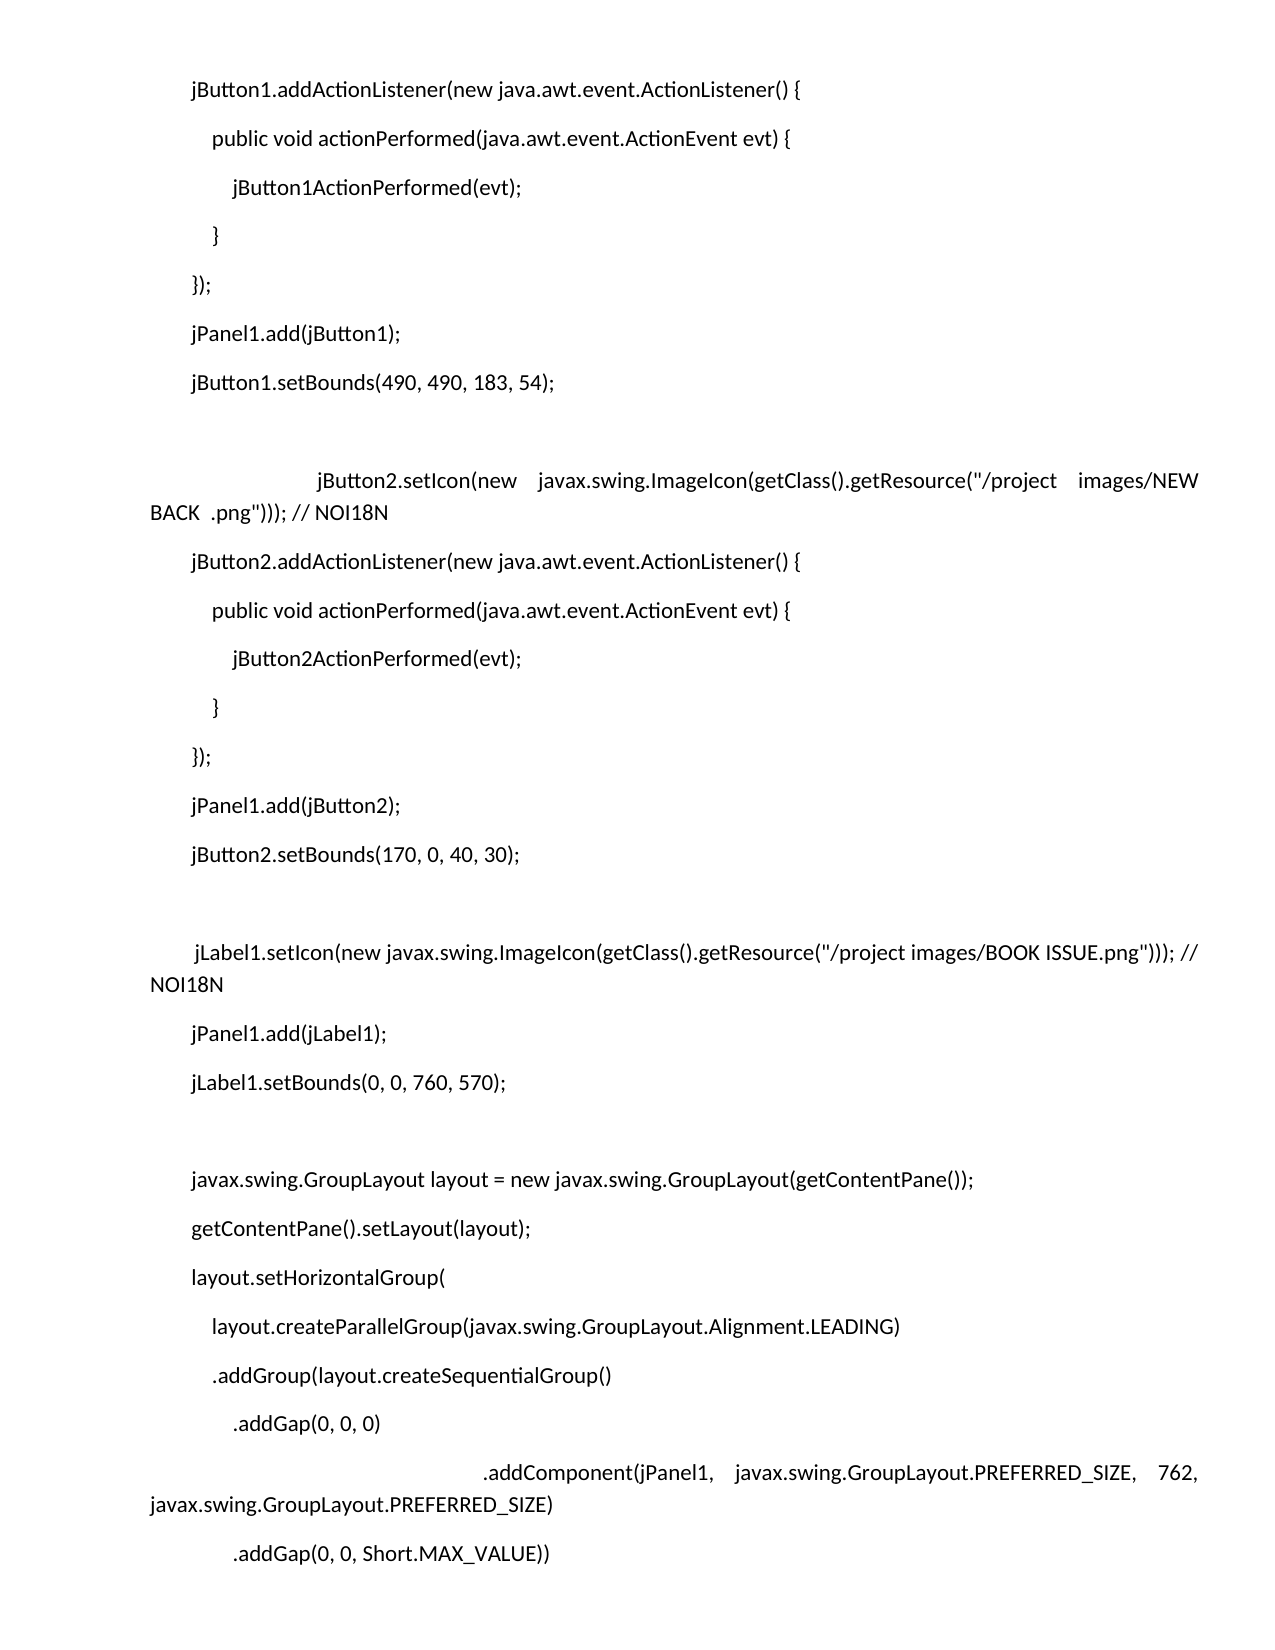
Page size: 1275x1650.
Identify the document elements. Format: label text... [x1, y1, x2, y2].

text jButton1.addActionListener(new java.awt.event.ActionListener() { [150, 75, 1200, 103]
text }); [150, 270, 1200, 298]
text jPanel1.add(jButton1); [150, 319, 1200, 347]
text jButton2.setBounds(170, 0, 40, 30); [150, 840, 1200, 868]
text .addGap(0, 0, Short.MAX_VALUE)) [150, 1539, 1200, 1567]
text javax.swing.GroupLayout layout = new javax.swing.GroupLayout(getContentPane()); [150, 1165, 1200, 1193]
text .addComponent(jPanel1, javax.swing.GroupLayout.PREFERRED_SIZE, 762, javax.swing.GroupLayout.PREFERRED_SIZE) [150, 1458, 1200, 1519]
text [150, 1361, 1200, 1389]
text public void actionPerformed(java.awt.event.ActionEvent evt) { [150, 596, 1200, 624]
text jPanel1.add(jButton2); [150, 791, 1200, 819]
text jButton2.setIcon(new javax.swing.ImageIcon(getClass().getResource("/project images/NEW BACK .png"))); // NOI18N [150, 466, 1200, 526]
text jLabel1.setIcon(new javax.swing.ImageIcon(getClass().getResource("/project images/BOOK ISSUE.png"))); // NOI18N [150, 938, 1200, 998]
text layout.setHorizontalGroup( [150, 1263, 1200, 1291]
text } [150, 222, 1200, 249]
text layout.createParallelGroup(javax.swing.GroupLayout.Alignment.LEADING) [150, 1312, 1200, 1340]
text getContentPane().setLayout(layout); [150, 1214, 1200, 1242]
text jPanel1.add(jLabel1); [150, 1019, 1200, 1047]
text public void actionPerformed(java.awt.event.ActionEvent evt) { [150, 124, 1200, 152]
text jButton2ActionPerformed(evt); [150, 644, 1200, 673]
text jLabel1.setBounds(0, 0, 760, 570); [150, 1068, 1200, 1096]
text }); [150, 742, 1200, 770]
text jButton1.setBounds(490, 490, 183, 54); [150, 368, 1200, 396]
text jButton2.addActionListener(new java.awt.event.ActionListener() { [150, 547, 1200, 575]
text .addGap(0, 0, 0) [150, 1409, 1200, 1438]
text } [150, 693, 1200, 721]
text jButton1ActionPerformed(evt); [150, 173, 1200, 201]
